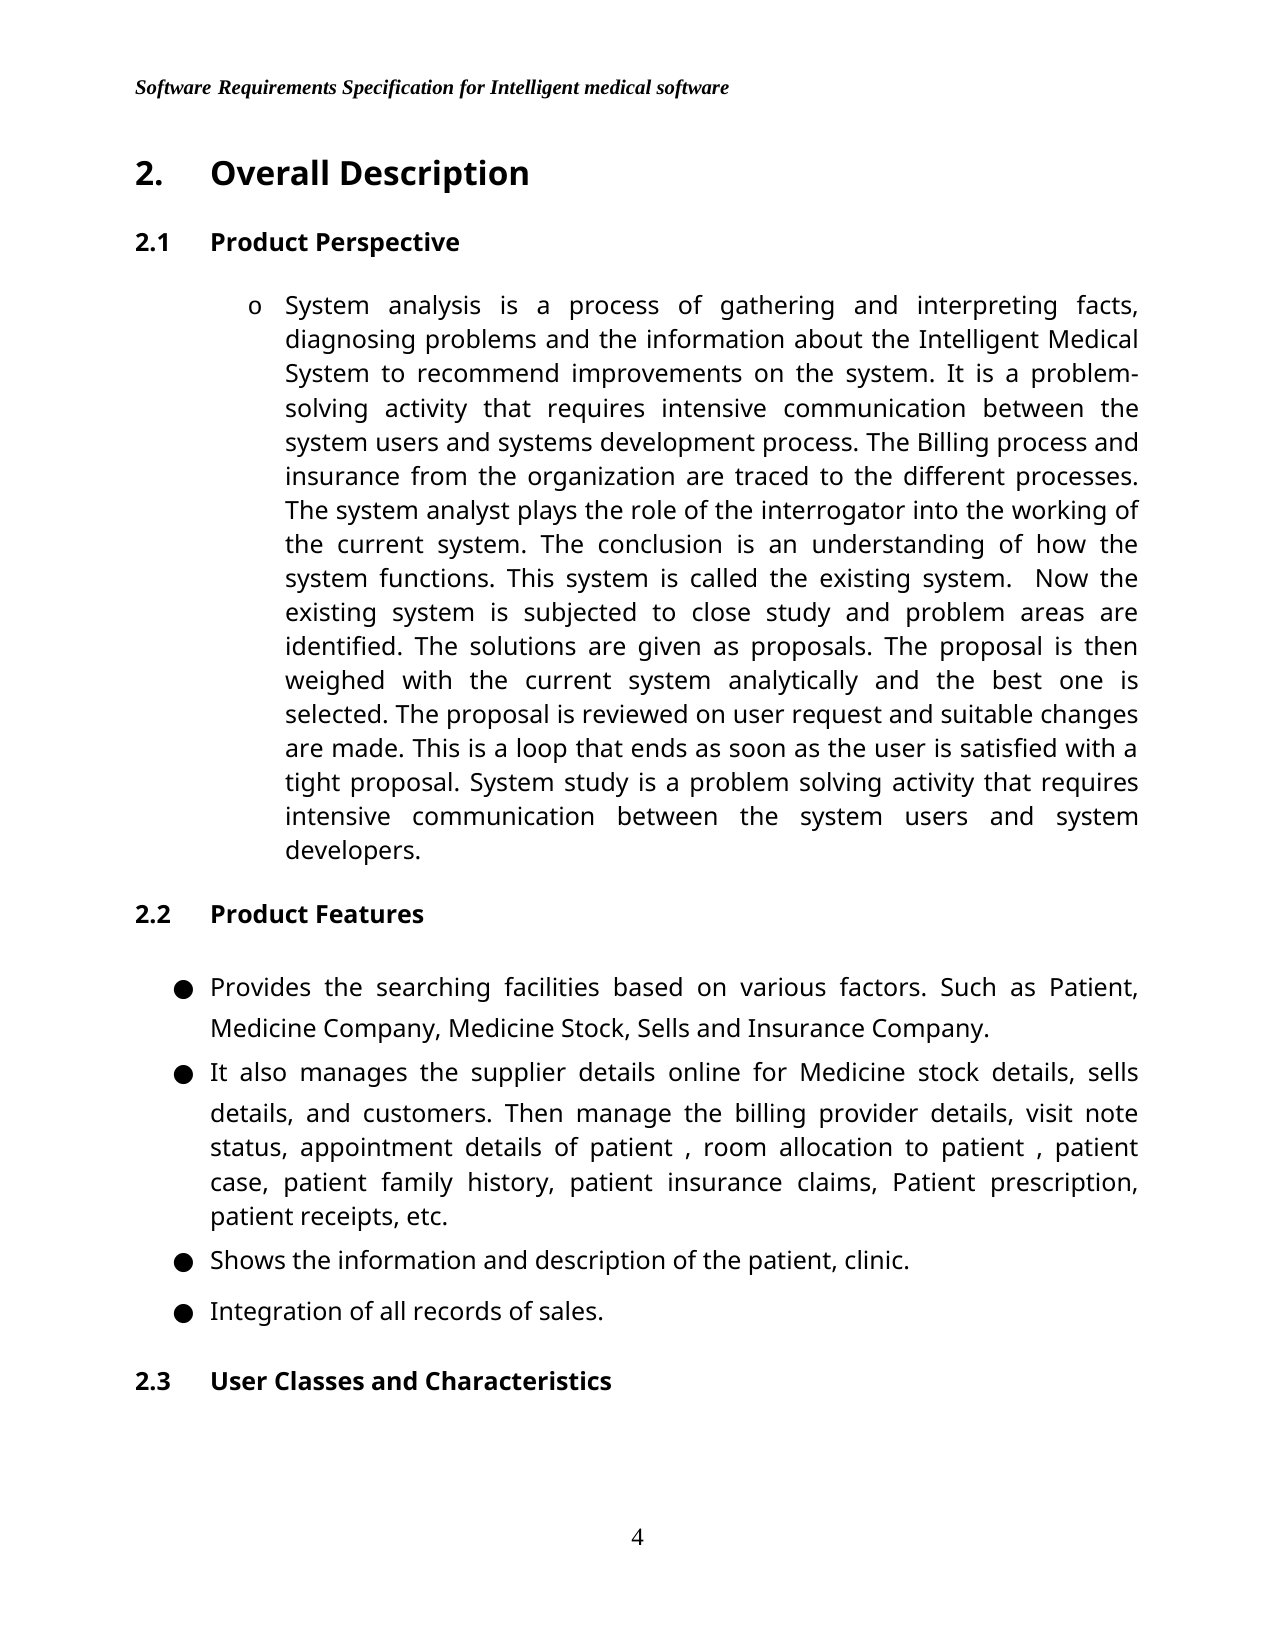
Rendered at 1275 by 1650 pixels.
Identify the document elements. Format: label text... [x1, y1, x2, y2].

subtitle User Classes and Characteristics [135, 1364, 1140, 1398]
subtitle Overall Description [135, 150, 1140, 195]
subtitle Product Features [135, 896, 1140, 930]
subtitle System analysis is a process of gathering and interpreting facts, diagnosing problems and the information about the Intelligent Medical System to recommend improvements on the system. It is a problem-solving activity that requires intensive communication between the system users and systems development process. The Billing process and insurance from the organization are traced to the different processes. The system analyst plays the role of the interrogator into the working of the current system. The conclusion is an understanding of how the system functions. This system is called the existing system. Now the existing system is subjected to close study and problem areas are identified. The solutions are given as proposals. The proposal is then weighed with the current system analytically and the best one is selected. The proposal is reviewed on user request and suitable changes are made. This is a loop that ends as soon as the user is satisfied with a tight proposal. System study is a problem solving activity that requires intensive communication between the system users and system developers. [247, 288, 1140, 867]
subtitle Provides the searching facilities based on various factors. Such as Patient, Medicine Company, Medicine Stock, Sells and Insurance Company. [172, 959, 1140, 1045]
subtitle Product Perspective [135, 224, 1140, 259]
subtitle Integration of all records of sales. [172, 1283, 1140, 1335]
subtitle Shows the information and description of the patient, clinic. [172, 1232, 1140, 1283]
subtitle It also manages the supplier details online for Medicine stock details, sells details, and customers. Then manage the billing provider details, visit note status, appointment details of patient , room allocation to patient , patient case, patient family history, patient insurance claims, Patient prescription, patient receipts, etc. [172, 1045, 1140, 1232]
